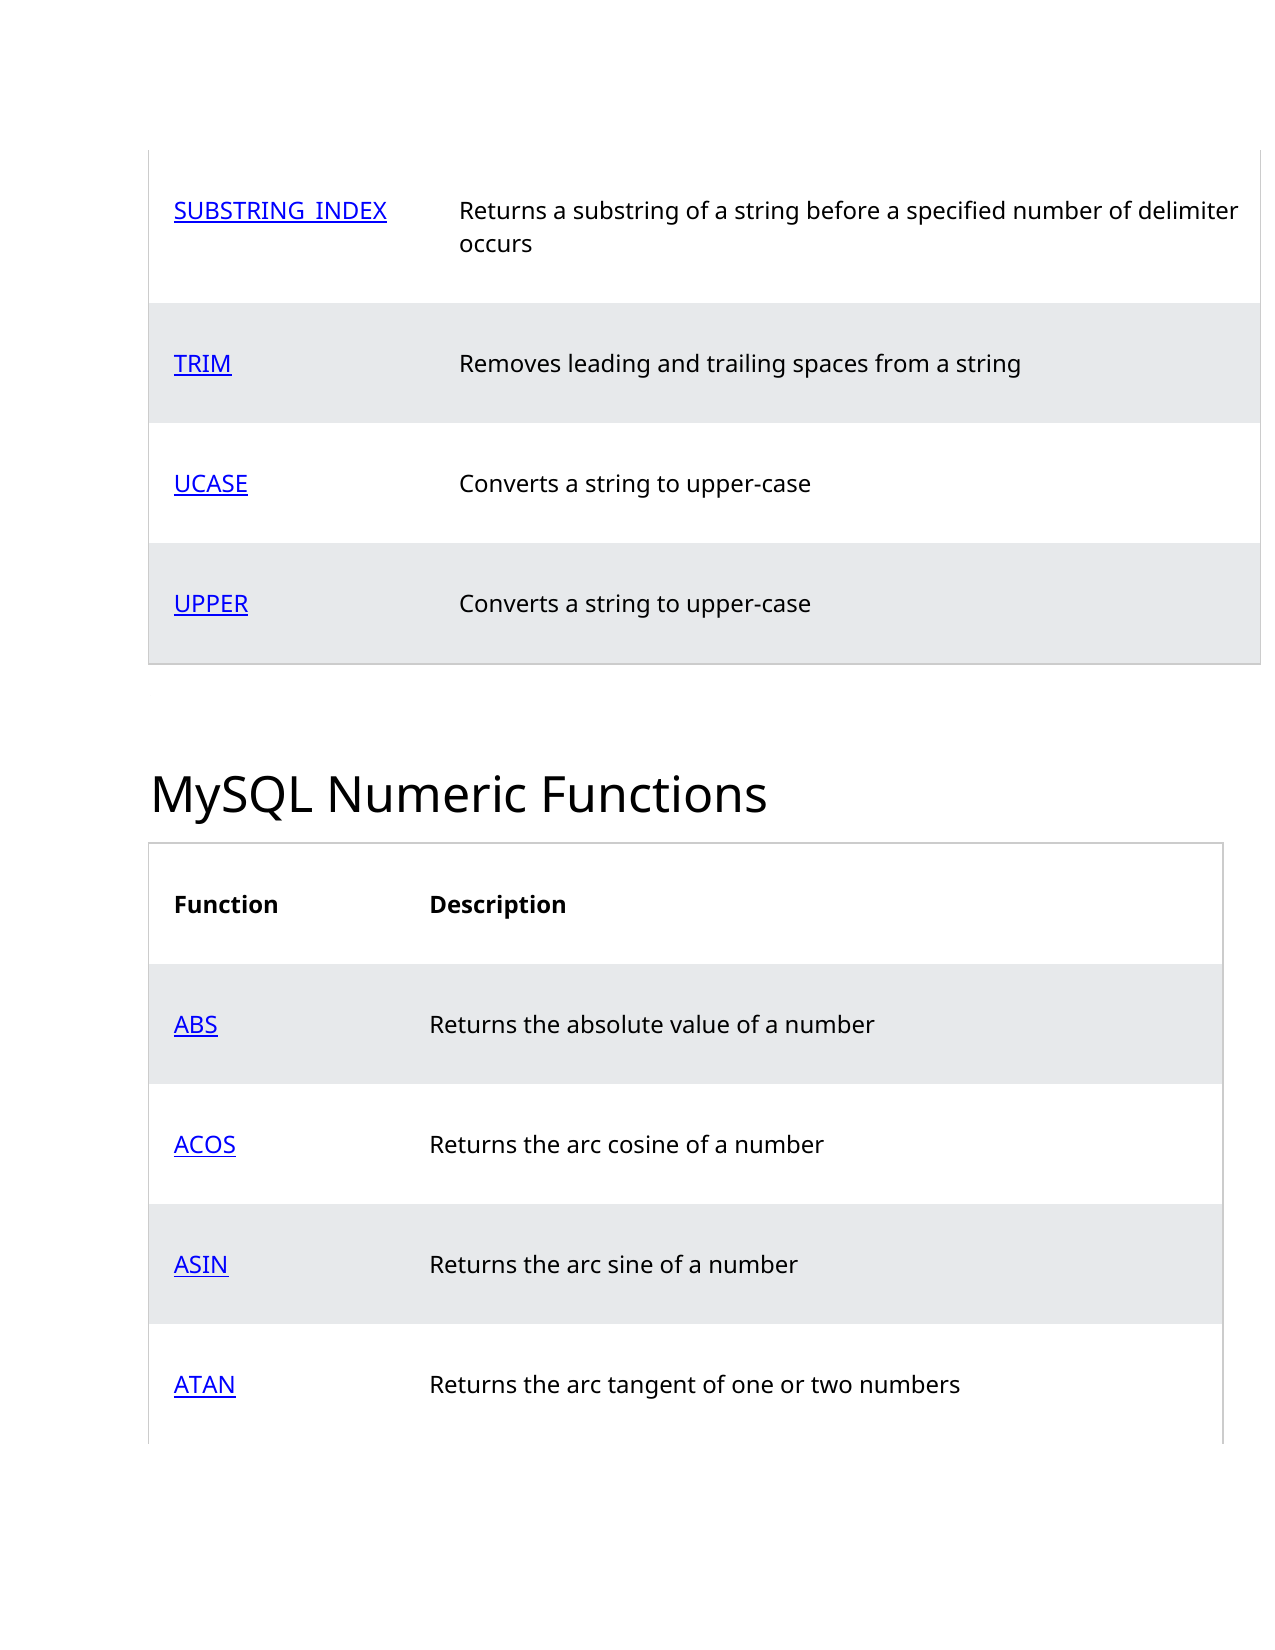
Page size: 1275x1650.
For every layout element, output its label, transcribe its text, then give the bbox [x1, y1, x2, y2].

table_cell Returns a substring of a string before a specified number of delimiter occurs [446, 150, 1260, 303]
table_cell TRIM [149, 303, 446, 423]
table_cell ATAN [149, 1324, 417, 1444]
table_header Description [417, 844, 1222, 964]
table_cell SUBSTRING_INDEX [149, 150, 446, 303]
table_cell Returns the arc tangent of one or two numbers [417, 1324, 1222, 1444]
table_cell ACOS [149, 1084, 417, 1204]
table_cell ASIN [149, 1204, 417, 1324]
table_cell Returns the absolute value of a number [417, 964, 1222, 1084]
table_cell Returns the arc sine of a number [417, 1204, 1222, 1324]
table_cell ABS [149, 964, 417, 1084]
table_cell UCASE [149, 423, 446, 543]
table_cell UPPER [149, 543, 446, 663]
table_header Function [149, 844, 417, 964]
table_cell Converts a string to upper-case [446, 543, 1260, 663]
text MySQL Numeric Functions [150, 758, 1125, 827]
table_cell Removes leading and trailing spaces from a string [446, 303, 1260, 423]
table_cell Returns the arc cosine of a number [417, 1084, 1222, 1204]
table_cell Converts a string to upper-case [446, 423, 1260, 543]
